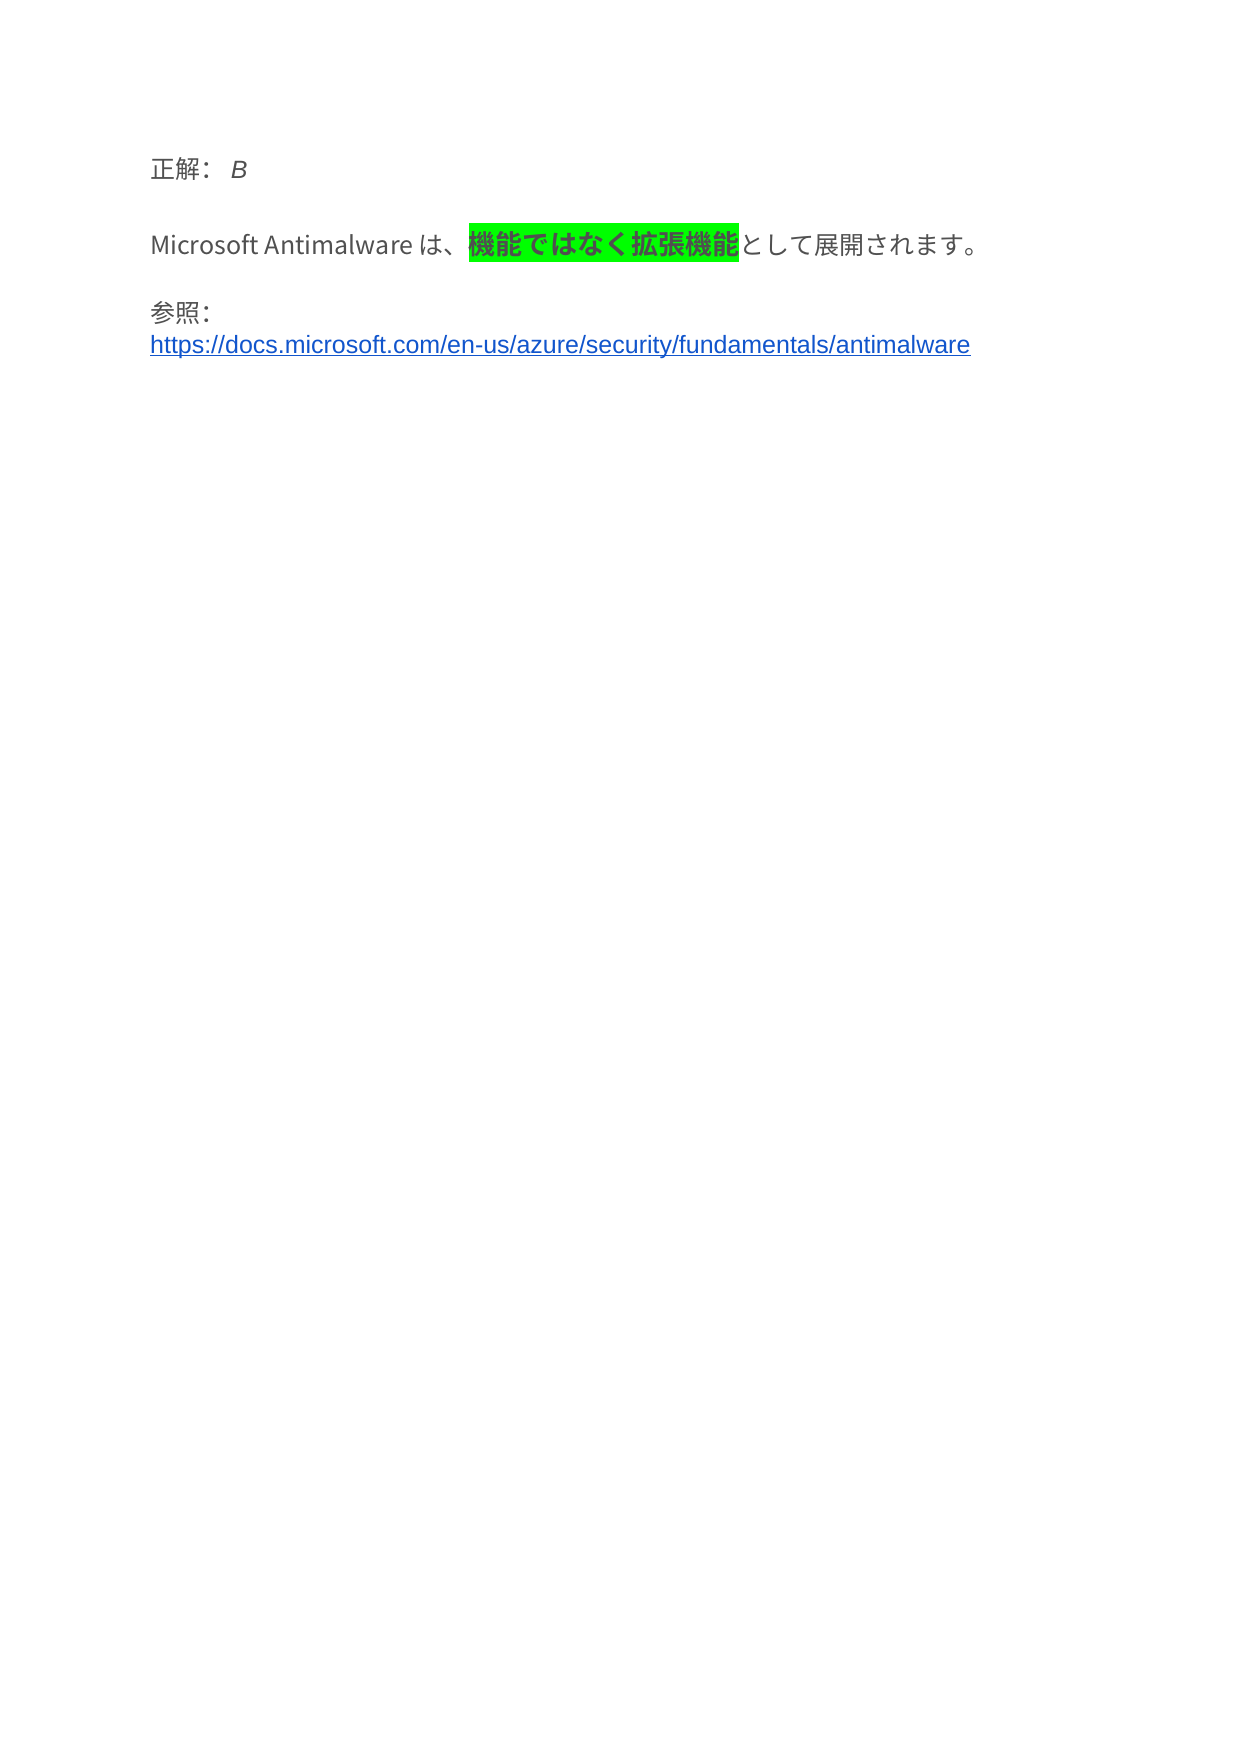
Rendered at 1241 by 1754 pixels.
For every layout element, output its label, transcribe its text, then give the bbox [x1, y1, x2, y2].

text 参照： [150, 293, 1090, 330]
text https://docs.microsoft.com/en-us/azure/security/fundamentals/antimalware [150, 330, 1090, 358]
text 正解： B [150, 150, 1090, 186]
text Microsoft Antimalwareは、機能ではなく拡張機能として展開されます。 [739, 223, 1090, 262]
text Microsoft Antimalwareは、機能ではなく拡張機能として展開されます。 [150, 223, 469, 262]
